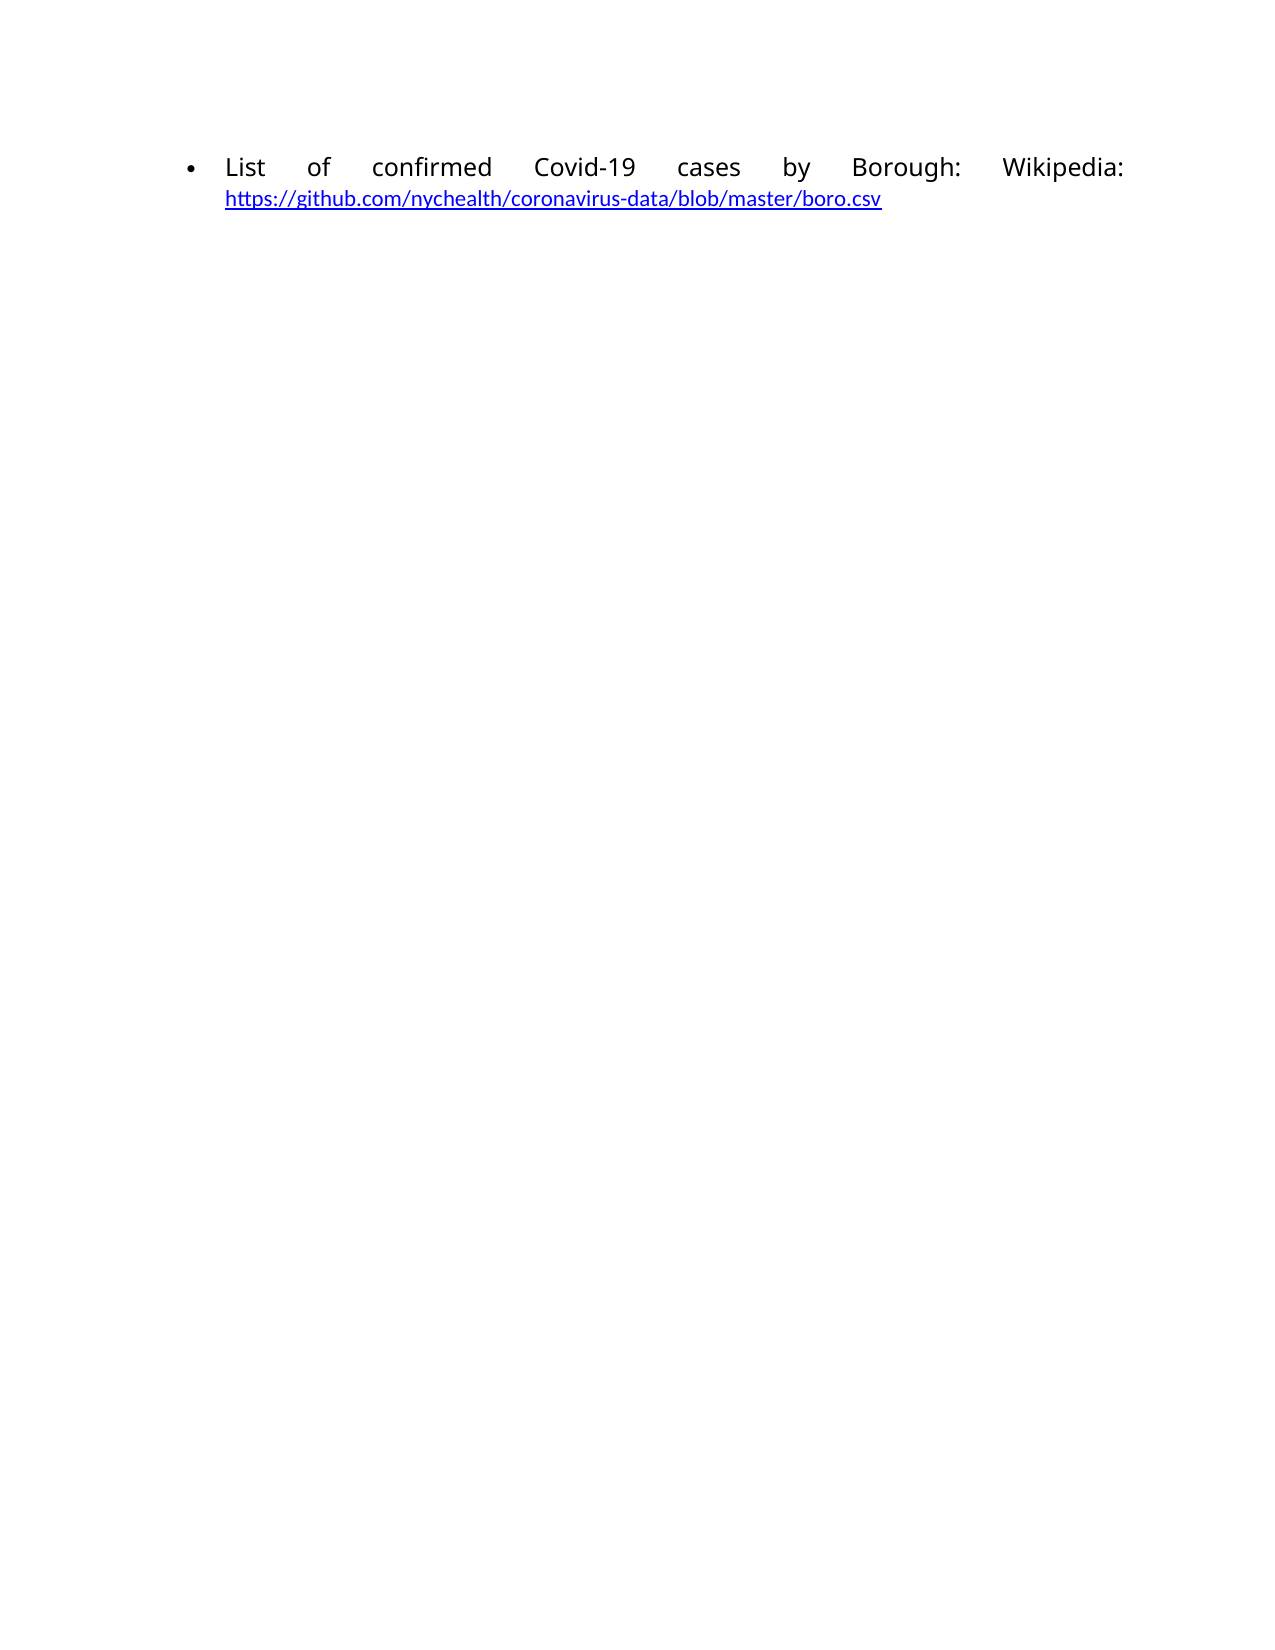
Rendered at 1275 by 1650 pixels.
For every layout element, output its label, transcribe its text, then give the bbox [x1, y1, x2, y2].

list List of confirmed Covid-19 cases by Borough: Wikipedia: https://github.com/nychealth/coronavirus-data/blob/master/boro.csv [187, 150, 1125, 212]
